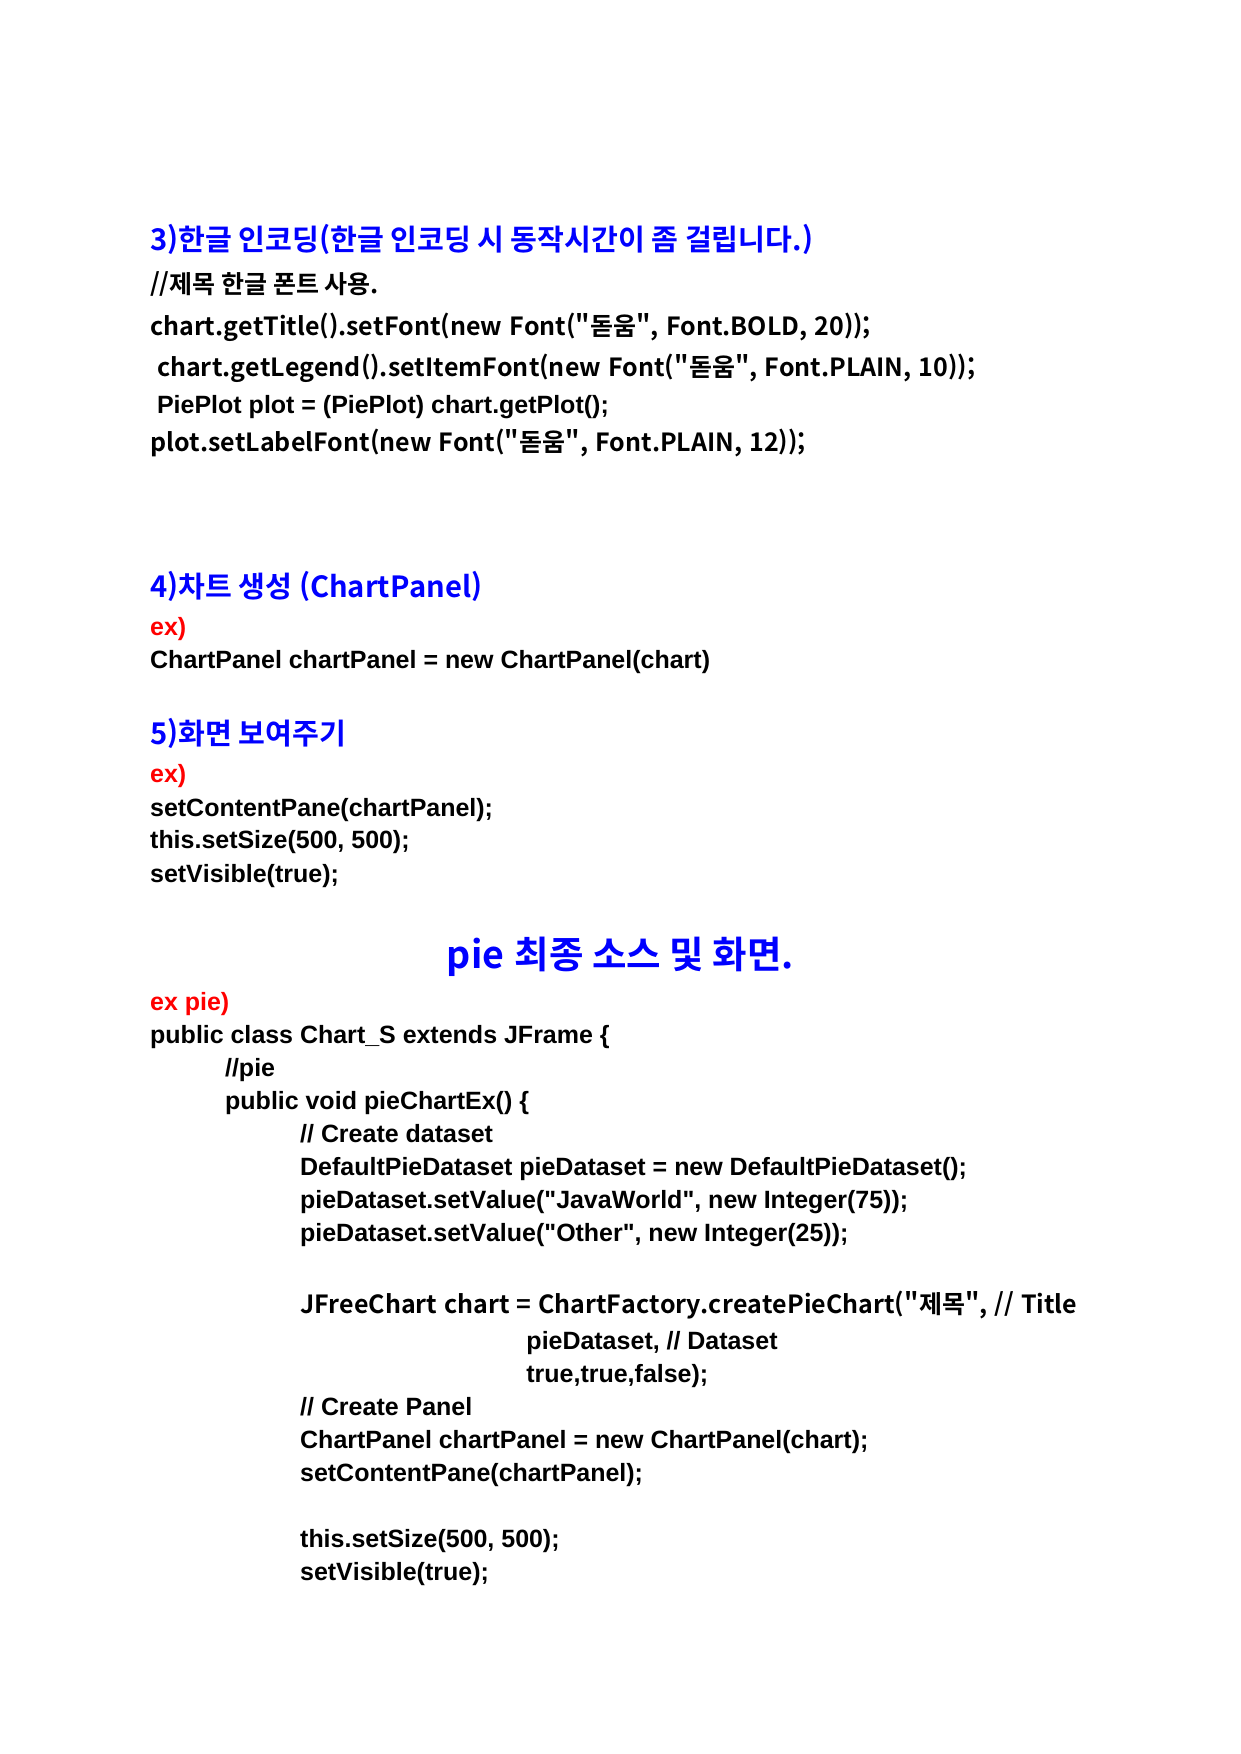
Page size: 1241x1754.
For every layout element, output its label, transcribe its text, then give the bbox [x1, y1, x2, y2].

text setContentPane(chartPanel); [150, 792, 1090, 821]
text // Create dataset [150, 1119, 1090, 1148]
text chart.getLegend().setItemFont(new Font("돋움", Font.PLAIN, 10)); [150, 348, 1090, 384]
text 5)화면 보여주기 [150, 711, 1090, 753]
text ChartPanel chartPanel = new ChartPanel(chart) [150, 645, 1090, 674]
text //pie [150, 1053, 1090, 1082]
text pieDataset.setValue("JavaWorld", new Integer(75)); [150, 1185, 1090, 1214]
text //제목 한글 폰트 사용. [150, 264, 1090, 301]
text pie 최종 소스 및 화면. [150, 924, 1090, 979]
text pieDataset.setValue("Other", new Integer(25)); [150, 1218, 1090, 1247]
text ex pie) [150, 987, 1090, 1016]
text setContentPane(chartPanel); [150, 1458, 1090, 1487]
text plot.setLabelFont(new Font("돋움", Font.PLAIN, 12)); [150, 423, 1090, 459]
text this.setSize(500, 500); [150, 1524, 1090, 1553]
text true,true,false); [150, 1359, 1090, 1388]
text PiePlot plot = (PiePlot) chart.getPlot(); [150, 389, 1090, 418]
text public class Chart_S extends JFrame { [150, 1020, 1090, 1049]
text DefaultPieDataset pieDataset = new DefaultPieDataset(); [150, 1152, 1090, 1181]
text ex) [150, 759, 1090, 788]
text 3)한글 인코딩(한글 인코딩 시 동작시간이 좀 걸립니다.) [150, 216, 1090, 258]
text setVisible(true); [150, 858, 1090, 887]
text setVisible(true); [150, 1557, 1090, 1586]
text ChartPanel chartPanel = new ChartPanel(chart); [150, 1425, 1090, 1454]
text pieDataset, // Dataset [150, 1326, 1090, 1354]
text this.setSize(500, 500); [150, 826, 1090, 854]
text ex) [150, 612, 1090, 641]
text 4)차트 생성 (ChartPanel) [150, 563, 1090, 606]
text // Create Panel [150, 1392, 1090, 1421]
text JFreeChart chart = ChartFactory.createPieChart("제목", // Title [150, 1284, 1090, 1320]
text chart.getTitle().setFont(new Font("돋움", Font.BOLD, 20)); [150, 306, 1090, 342]
text public void pieChartEx() { [150, 1086, 1090, 1115]
